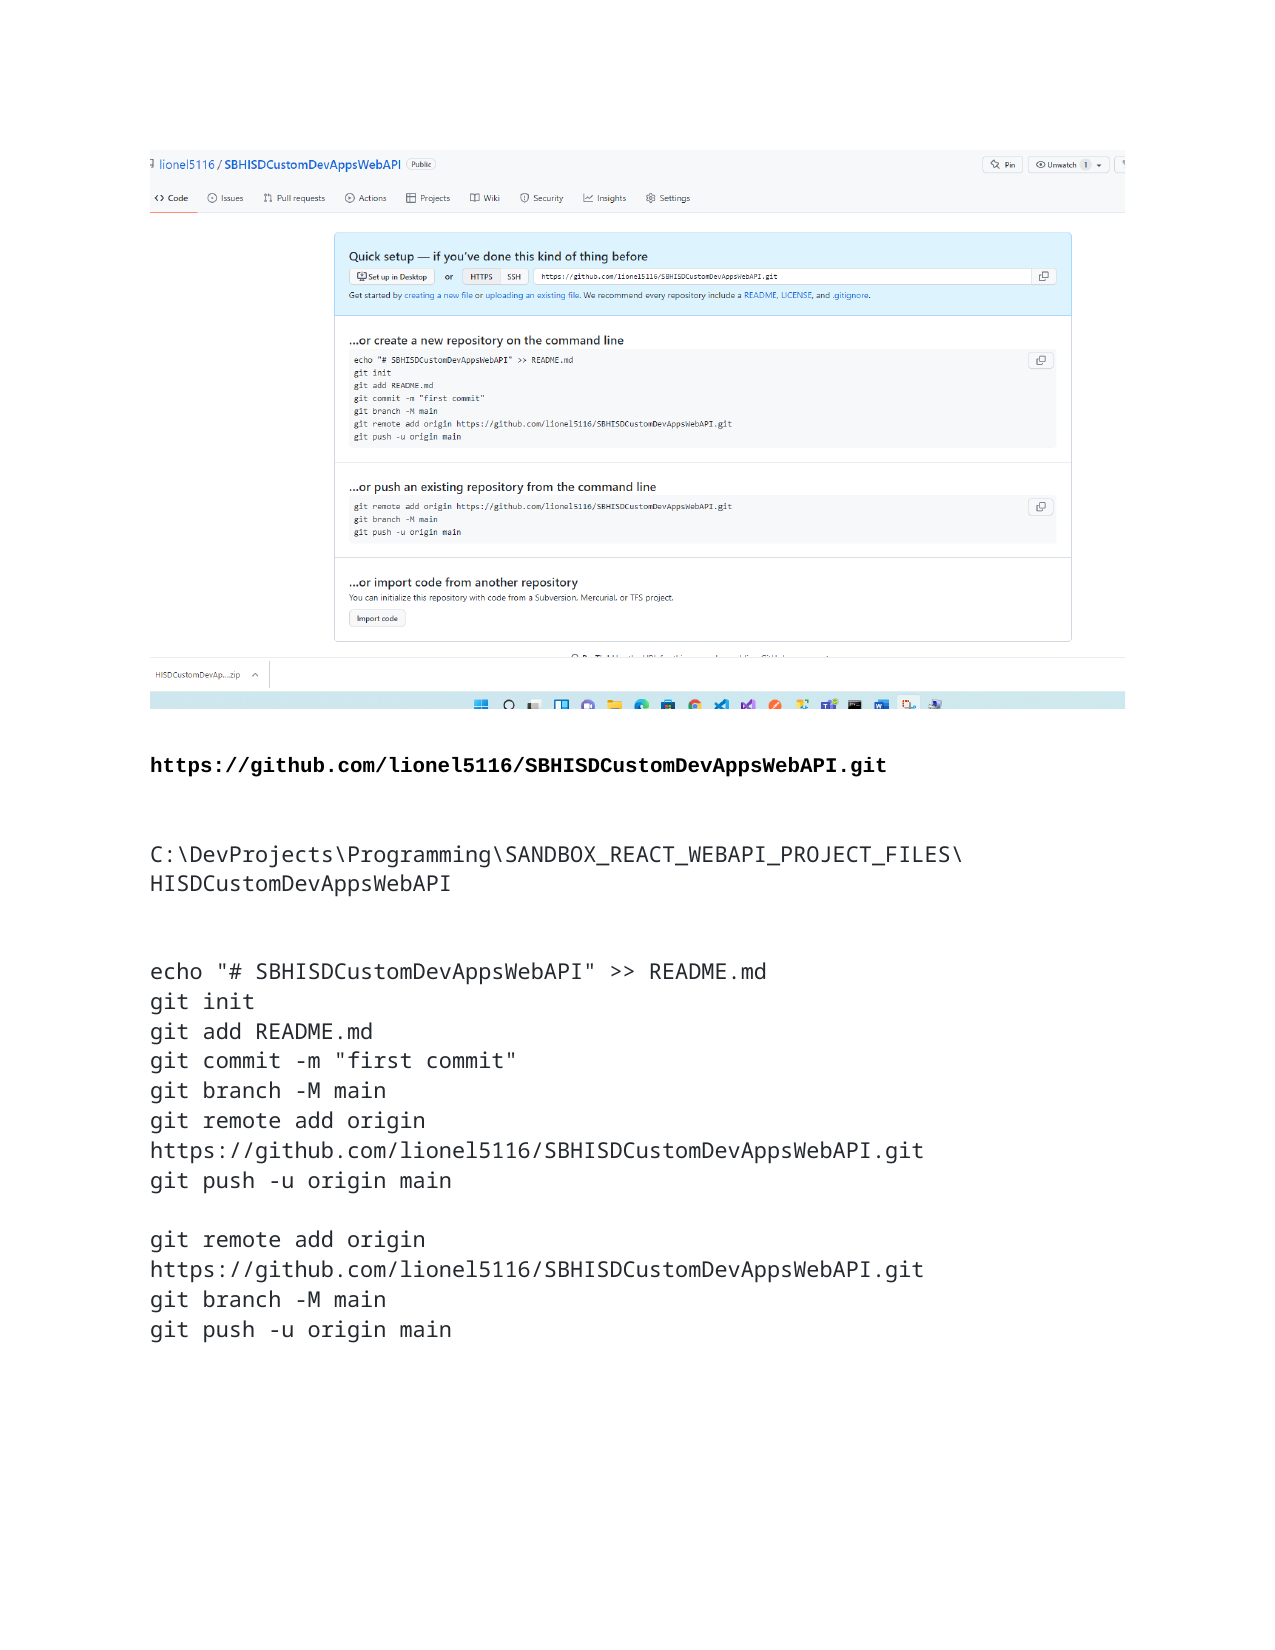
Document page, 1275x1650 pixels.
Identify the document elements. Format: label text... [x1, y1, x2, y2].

text git branch -M main [150, 1075, 1125, 1105]
text git push -u origin main git remote add origin https://github.com/lionel5116/SBHISDCustomDevAppsWebAPI.git [150, 1164, 1125, 1284]
text git push -u origin main [150, 1313, 1125, 1343]
text C:\DevProjects\Programming\SANDBOX_REACT_WEBAPI_PROJECT_FILES\HISDCustomDevAppsWebAPI [150, 839, 1125, 926]
text git branch -M main [150, 1284, 1125, 1313]
text git init [150, 986, 1125, 1016]
text https://github.com/lionel5116/SBHISDCustomDevAppsWebAPI.git [150, 755, 1125, 779]
text echo "# SBHISDCustomDevAppsWebAPI" >> README.md [150, 956, 1125, 986]
text git remote add origin https://github.com/lionel5116/SBHISDCustomDevAppsWebAPI.git [150, 1105, 1125, 1164]
text git commit -m "first commit" [150, 1045, 1125, 1075]
picture [150, 150, 1125, 709]
text git add README.md [150, 1016, 1125, 1045]
